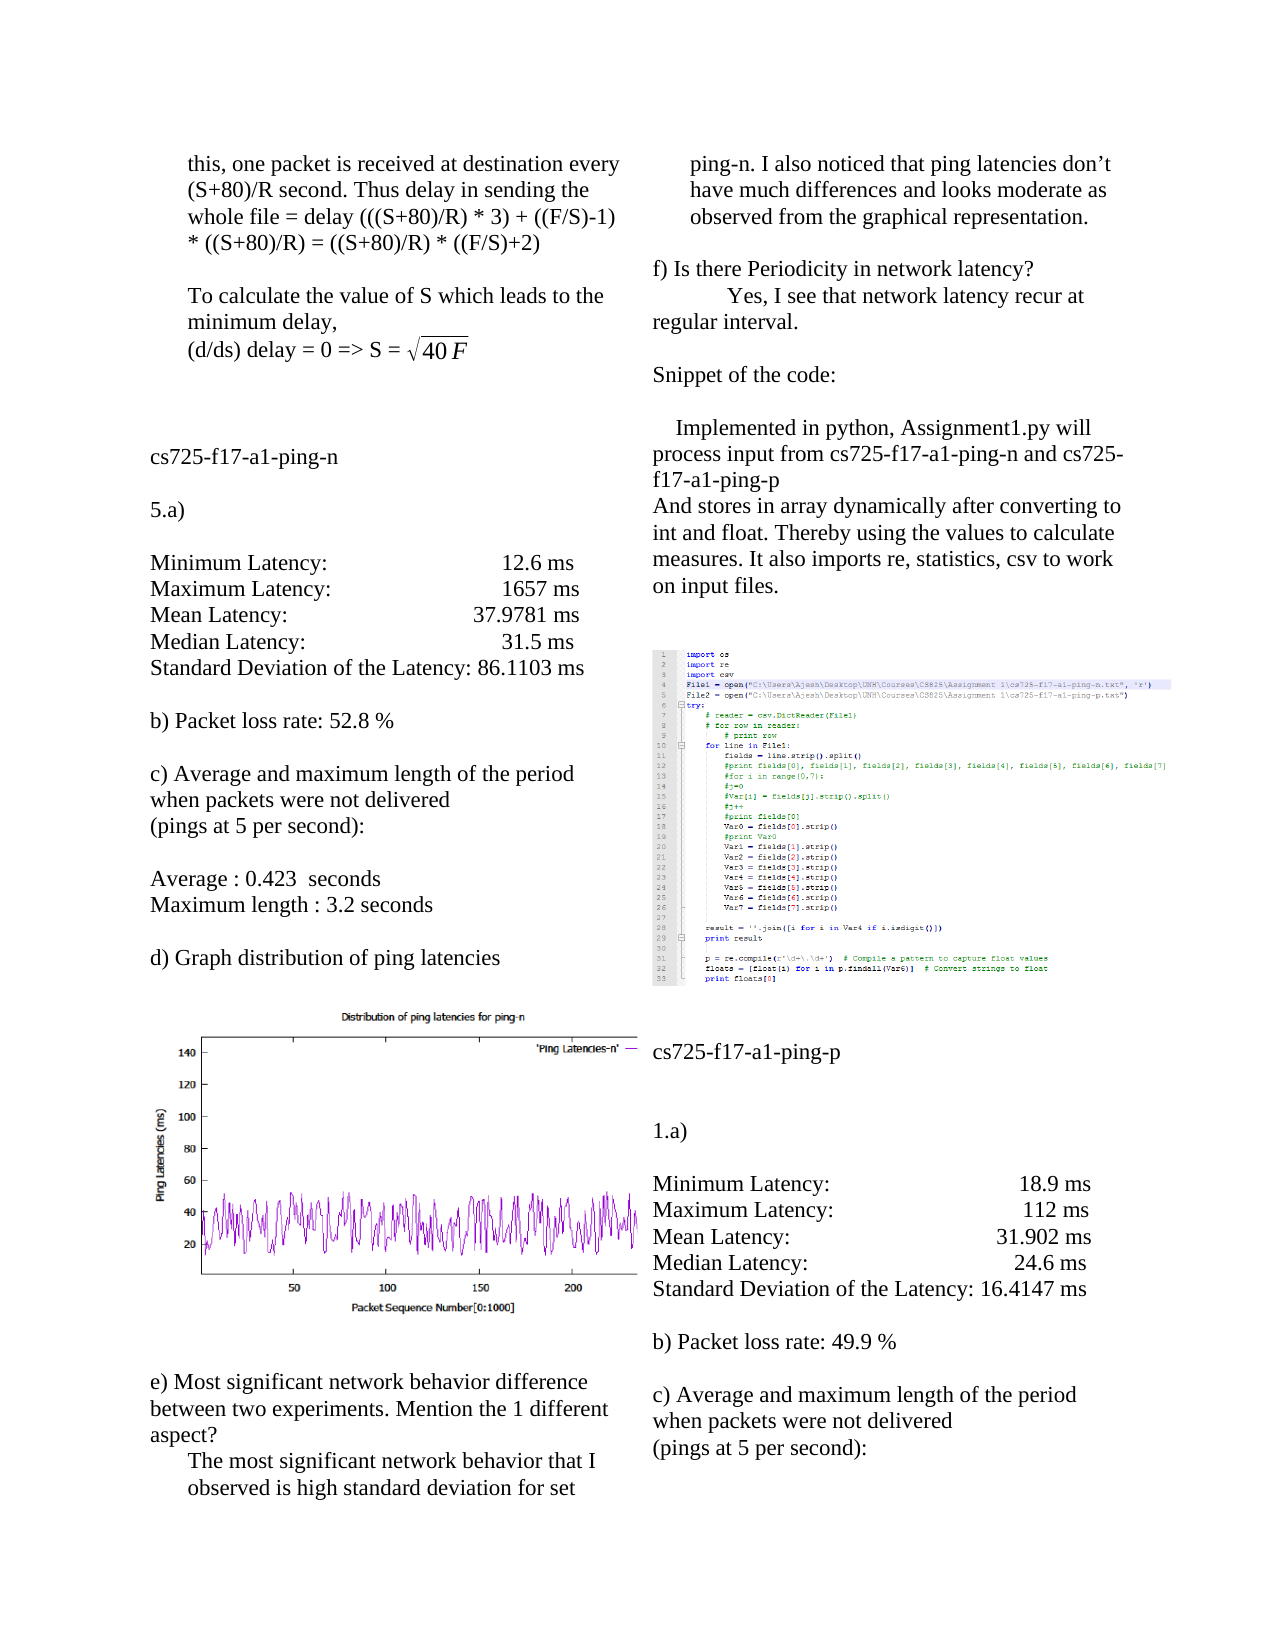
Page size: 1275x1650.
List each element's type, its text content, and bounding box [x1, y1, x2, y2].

text Snippet of the code: [652, 361, 1125, 387]
text b) Packet loss rate: 52.8 % [150, 707, 622, 733]
text Average : 0.423 seconds [150, 865, 622, 891]
text And stores in array dynamically after converting to int and float. Thereby using the values to calculate measures. It also imports re, statistics, csv to work on input files. [652, 493, 1125, 598]
text Median Latency: 31.5 ms [150, 628, 622, 654]
text c) Average and maximum length of the period when packets were not delivered [652, 1381, 1125, 1433]
text d) Graph distribution of ping latencies [150, 944, 622, 970]
text Median Latency: 24.6 ms [652, 1249, 1125, 1275]
text Standard Deviation of the Latency: 16.4147 ms [652, 1275, 1125, 1302]
text Minimum Latency: 12.6 ms [150, 549, 622, 575]
text f) Is there Periodicity in network latency? [652, 255, 1125, 282]
text cs725-f17-a1-ping-n [150, 443, 622, 470]
text 1.a) [652, 1117, 1125, 1144]
text (pings at 5 per second): [150, 812, 622, 839]
text c) Average and maximum length of the period when packets were not delivered [150, 759, 622, 812]
text (pings at 5 per second): [652, 1433, 1125, 1460]
text Mean Latency: 37.9781 ms [150, 601, 622, 628]
text Maximum length : 3.2 seconds [150, 891, 622, 918]
text Maximum Latency: 112 ms [652, 1196, 1125, 1223]
text To calculate the value of S which leads to the minimum delay, [187, 282, 622, 334]
text Yes, I see that network latency recur at regular interval. [652, 282, 1125, 334]
text Minimum Latency: 18.9 ms [652, 1170, 1125, 1196]
text The most significant network behavior that I observed is high standard deviation for set ping-n. I also noticed that ping latencies don’t have much differences and looks moderate as observed from the graphical representation. [690, 150, 1125, 229]
text 5.a) [150, 496, 622, 522]
text Standard Deviation of the Latency: 86.1103 ms [150, 654, 622, 681]
picture [652, 650, 1172, 986]
text Mean Latency: 31.902 ms [652, 1223, 1125, 1249]
text (d/ds) delay = 0 => S = [187, 334, 622, 364]
text The most significant network behavior that I observed is high standard deviation for set ping-n. I also noticed that ping latencies don’t have much differences and looks moderate as observed from the graphical representation. [187, 1447, 622, 1500]
text e) Most significant network behavior difference between two experiments. Mention the 1 different aspect? [150, 1368, 622, 1447]
text cs725-f17-a1-ping-p [652, 1038, 1125, 1064]
text Implemented in python, Assignment1.py will process input from cs725-f17-a1-ping-n and cs725-f17-a1-ping-p [652, 413, 1125, 493]
text b) Packet loss rate: 49.9 % [652, 1328, 1125, 1354]
text Maximum Latency: 1657 ms [150, 575, 622, 601]
